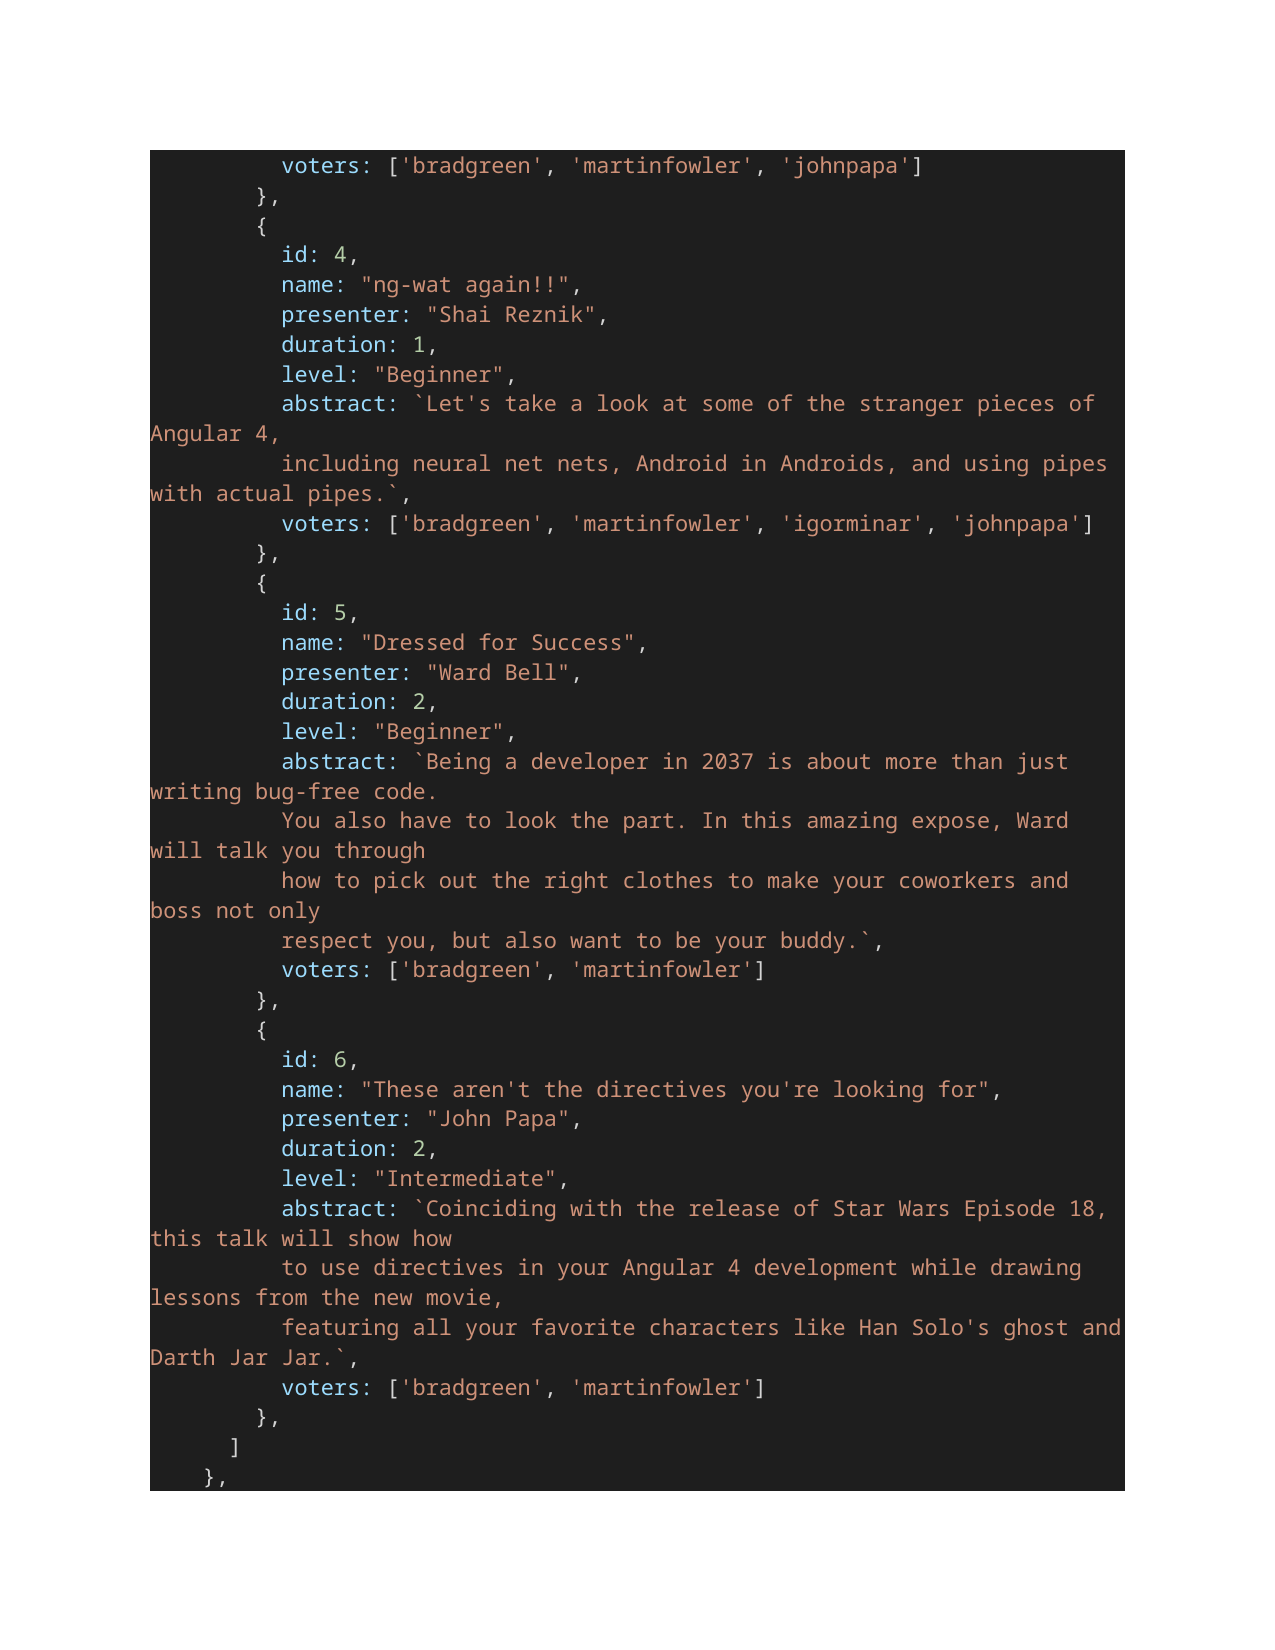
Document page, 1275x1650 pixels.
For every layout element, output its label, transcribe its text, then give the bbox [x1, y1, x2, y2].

text level: "Intermediate", [150, 1163, 1125, 1193]
text id: 6, [150, 1044, 1125, 1073]
text id: 5, [150, 597, 1125, 627]
text presenter: "Ward Bell", [150, 656, 1125, 686]
text featuring all your favorite characters like Han Solo's ghost and Darth Jar Jar.`, [150, 1312, 1125, 1371]
text name: "ng-wat again!!", [150, 269, 1125, 299]
text duration: 1, [150, 329, 1125, 358]
text duration: 2, [150, 686, 1125, 716]
text ] [150, 1431, 1125, 1461]
text how to pick out the right clothes to make your coworkers and boss not only [150, 865, 1125, 924]
text level: "Beginner", [150, 716, 1125, 746]
text presenter: "Shai Reznik", [150, 299, 1125, 329]
text }, [150, 1401, 1125, 1431]
text }, [150, 1461, 1125, 1491]
text voters: ['bradgreen', 'martinfowler', 'johnpapa'] [150, 150, 1125, 180]
text presenter: "John Papa", [150, 1103, 1125, 1133]
text name: "Dressed for Success", [150, 627, 1125, 656]
text abstract: `Being a developer in 2037 is about more than just writing bug-free code. [150, 746, 1125, 805]
text abstract: `Coinciding with the release of Star Wars Episode 18, this talk will show how [150, 1193, 1125, 1252]
text voters: ['bradgreen', 'martinfowler'] [150, 1371, 1125, 1401]
text name: "These aren't the directives you're looking for", [150, 1073, 1125, 1103]
text duration: 2, [150, 1133, 1125, 1163]
text }, [150, 537, 1125, 567]
text including neural net nets, Android in Androids, and using pipes with actual pipes.`, [150, 448, 1125, 507]
text { [150, 209, 1125, 239]
text voters: ['bradgreen', 'martinfowler', 'igorminar', 'johnpapa'] [150, 507, 1125, 537]
text You also have to look the part. In this amazing expose, Ward will talk you through [150, 805, 1125, 865]
text { [150, 567, 1125, 597]
text level: "Beginner", [150, 358, 1125, 388]
text }, [150, 180, 1125, 209]
text voters: ['bradgreen', 'martinfowler'] [150, 954, 1125, 984]
text to use directives in your Angular 4 development while drawing lessons from the new movie, [150, 1252, 1125, 1312]
text abstract: `Let's take a look at some of the stranger pieces of Angular 4, [150, 388, 1125, 448]
text { [150, 1014, 1125, 1044]
text respect you, but also want to be your buddy.`, [150, 924, 1125, 954]
text }, [150, 984, 1125, 1014]
text id: 4, [150, 239, 1125, 269]
